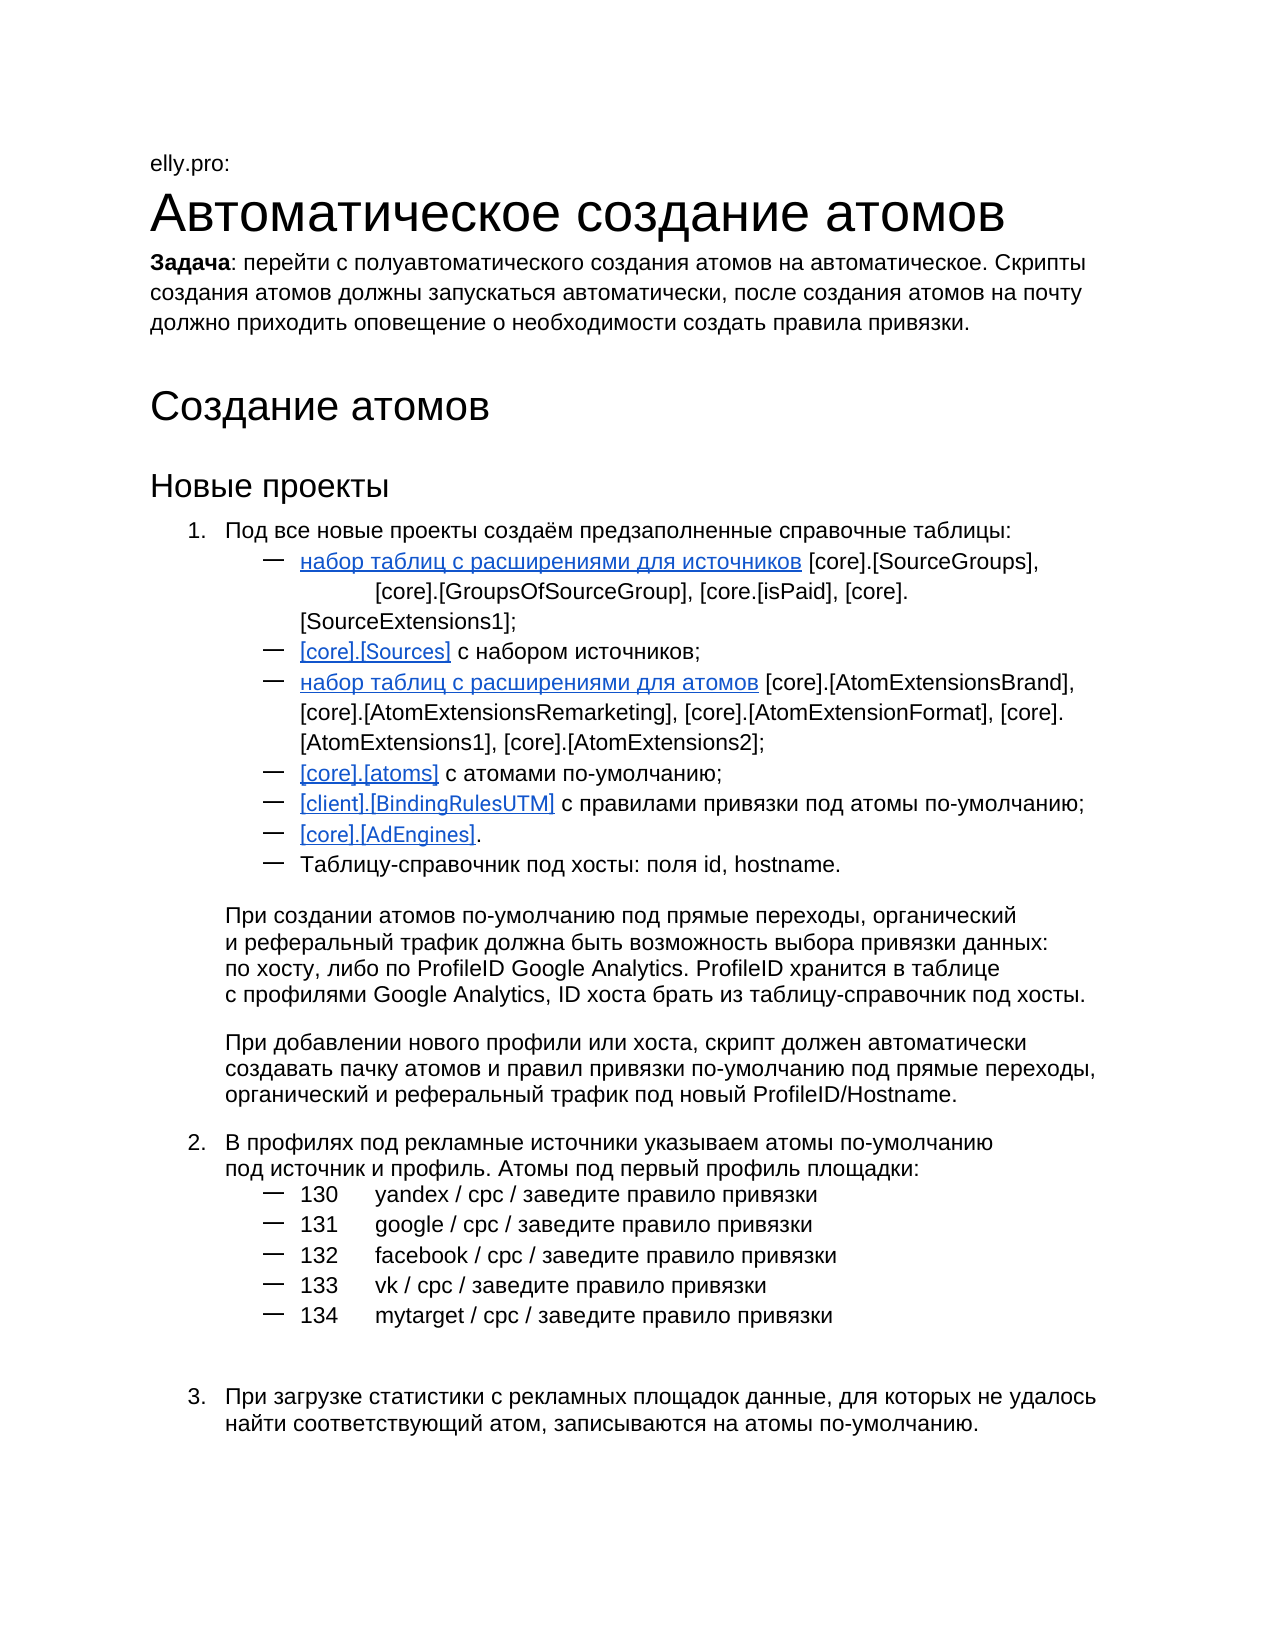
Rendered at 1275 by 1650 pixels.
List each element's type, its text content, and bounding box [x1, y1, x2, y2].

list 134 mytarget / cpc / заведите правило привязки [262, 1302, 1125, 1328]
title Автоматическое создание атомов [150, 180, 1125, 242]
list [core].[Sources] с набором источников; [262, 638, 1125, 665]
text Задача: перейти с полуавтоматического создания атомов на автоматическое. Скрипты создания атомов должны запускаться автоматически, после создания атомов на почту должно приходить оповещение о необходимости создать правила привязки. [150, 249, 1125, 336]
list Таблицу-справочник под хосты: поля id, hostname. [262, 851, 1125, 878]
list набор таблиц с расширениями для атомов [core].[AtomExtensionsBrand], [core].[AtomExtensionsRemarketing], [core].[AtomExtensionFormat], [core].[AtomExtensions1], [core].[AtomExtensions2]; [262, 669, 1125, 756]
list В профилях под рекламные источники указываем атомы по-умолчанию под источник и профиль. Атомы под первый профиль площадки: [187, 1128, 1125, 1181]
list 132 facebook / cpc / заведите правило привязки [262, 1242, 1125, 1268]
subtitle Создание атомов [150, 381, 1125, 429]
text При добавлении нового профили или хоста, скрипт должен автоматически создавать пачку атомов и правил привязки по-умолчанию под прямые переходы, органический и реферальный трафик под новый ProfileID/Hostname. [225, 1028, 1125, 1108]
subtitle Новые проекты [150, 466, 1125, 505]
list 131 google / cpc / заведите правило привязки [262, 1211, 1125, 1238]
list 133 vk / cpc / заведите правило привязки [262, 1272, 1125, 1298]
list Под все новые проекты создаём предзаполненные справочные таблицы: [187, 517, 1125, 544]
list При загрузке статистики с рекламных площадок данные, для которых не удалось найти соответствующий атом, записываются на атомы по-умолчанию. [187, 1383, 1125, 1436]
list [core].[AdEngines]. [262, 821, 1125, 847]
list 130 yandex / cpc / заведите правило привязки [262, 1181, 1125, 1207]
list [core].[atoms] с атомами по-умолчанию; [262, 759, 1125, 786]
text При создании атомов по-умолчанию под прямые переходы, органический и реферальный трафик должна быть возможность выбора привязки данных: по хосту, либо по ProfileID Google Analytics. ProfileID хранится в таблице с профилями Google Analytics, ID хоста брать из таблицу-справочник под хосты. [225, 902, 1125, 1008]
text elly.pro: [150, 150, 1125, 176]
list [client].[BindingRulesUTM] с правилами привязки под атомы по-умолчанию; [262, 790, 1125, 817]
list набор таблиц с расширениями для источников [core].[SourceGroups], [core].[GroupsOfSourceGroup], [core.[isPaid], [core].[SourceExtensions1]; [262, 548, 1125, 634]
